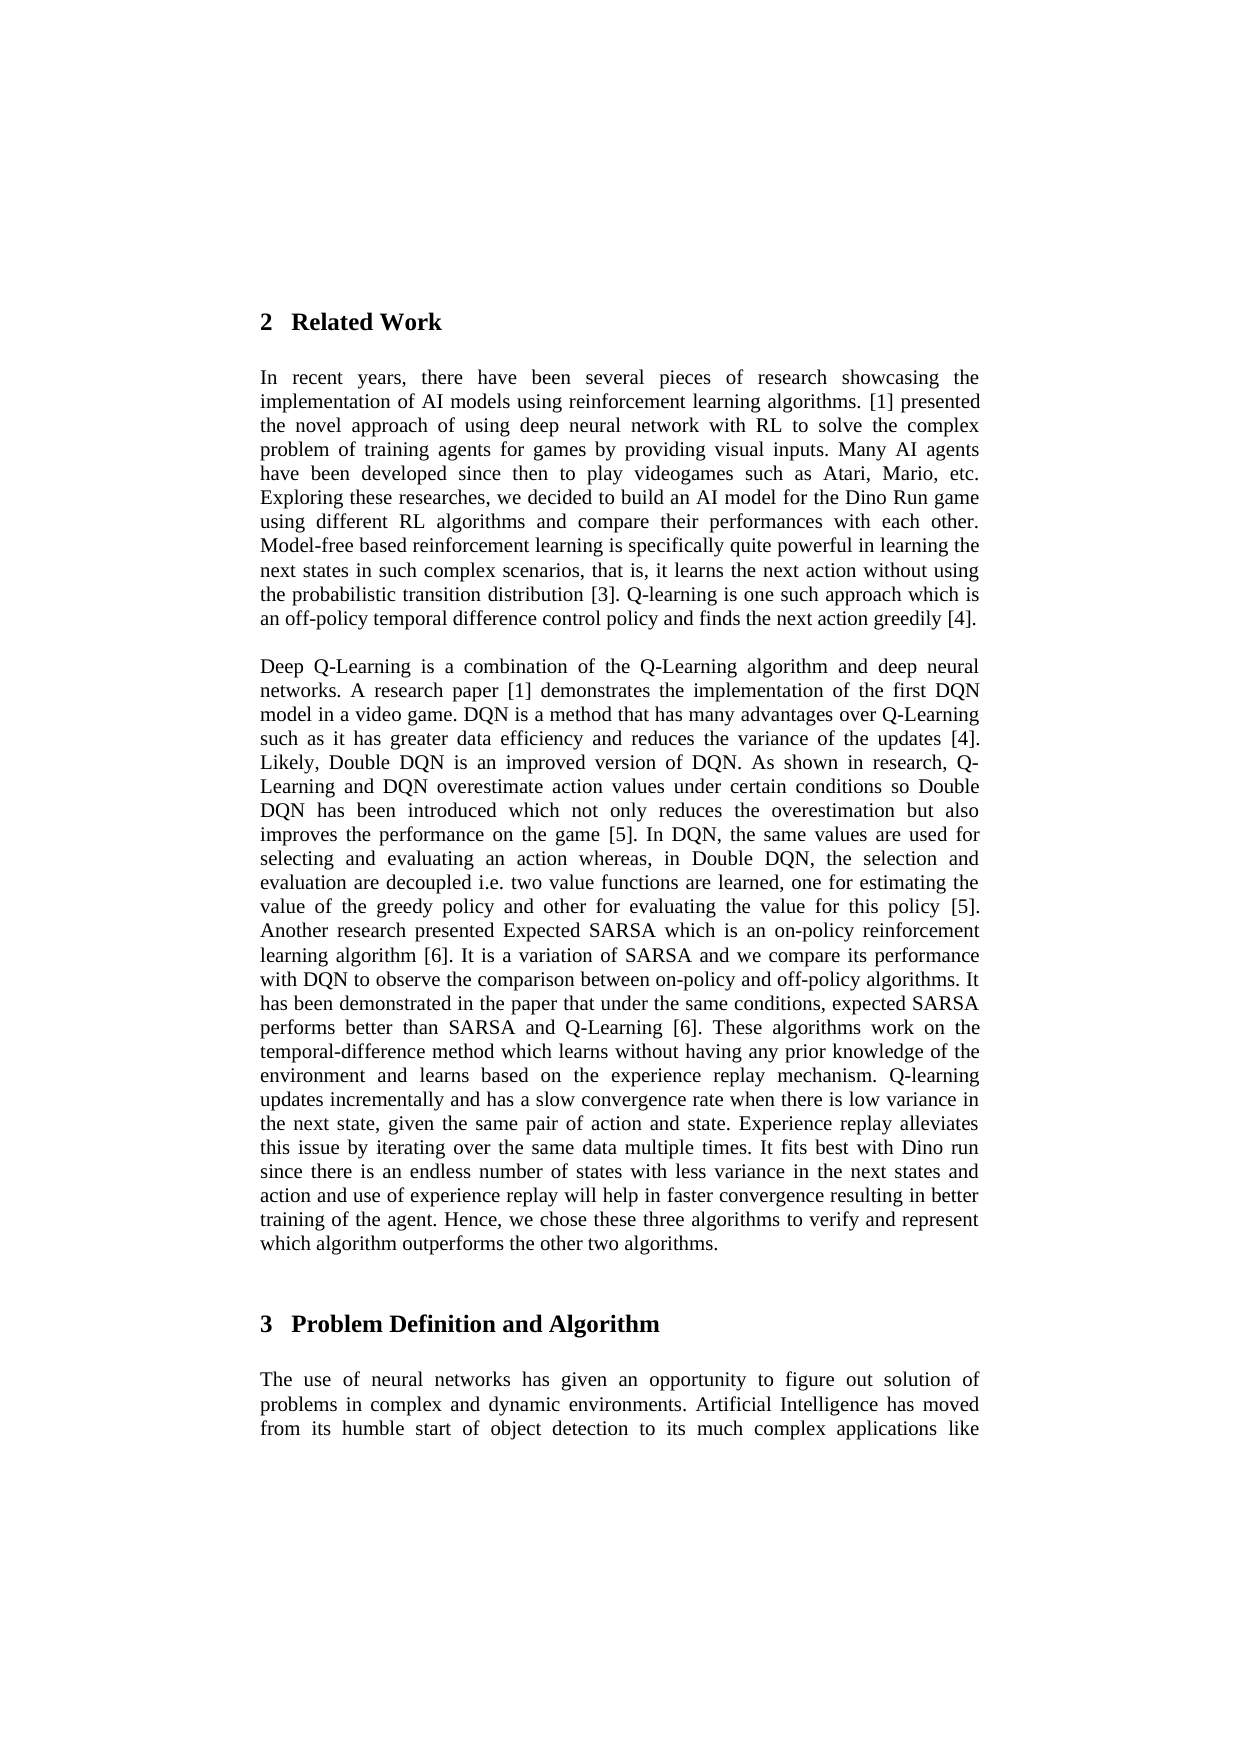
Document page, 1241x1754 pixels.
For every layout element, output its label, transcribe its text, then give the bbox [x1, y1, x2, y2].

subtitle 2 Related Work [260, 307, 980, 336]
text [260, 1367, 980, 1439]
text Deep Q-Learning is a combination of the Q-Learning algorithm and deep neural networks. A research paper [1] demonstrates the implementation of the first DQN model in a video game. DQN is a method that has many advantages over Q-Learning such as it has greater data efficiency and reduces the variance of the updates [4]. Likely, Double DQN is an improved version of DQN. As shown in research, Q-Learning and DQN overestimate action values under certain conditions so Double DQN has been introduced which not only reduces the overestimation but also improves the performance on the game [5]. In DQN, the same values are used for selecting and evaluating an action whereas, in Double DQN, the selection and evaluation are decoupled i.e. two value functions are learned, one for estimating the value of the greedy policy and other for evaluating the value for this policy [5]. Another research presented Expected SARSA which is an on-policy reinforcement learning algorithm [6]. It is a variation of SARSA and we compare its performance with DQN to observe the comparison between on-policy and off-policy algorithms. It has been demonstrated in the paper that under the same conditions, expected SARSA performs better than SARSA and Q-Learning [6]. These algorithms work on the temporal-difference method which learns without having any prior knowledge of the environment and learns based on the experience replay mechanism. Q-learning updates incrementally and has a slow convergence rate when there is low variance in the next state, given the same pair of action and state. Experience replay alleviates this issue by iterating over the same data multiple times. It fits best with Dino run since there is an endless number of states with less variance in the next states and action and use of experience replay will help in faster convergence resulting in better training of the agent. Hence, we chose these three algorithms to verify and represent which algorithm outperforms the other two algorithms. [260, 654, 980, 1255]
text In recent years, there have been several pieces of research showcasing the implementation of AI models using reinforcement learning algorithms. [1] presented the novel approach of using deep neural network with RL to solve the complex problem of training agents for games by providing visual inputs. Many AI agents have been developed since then to play videogames such as Atari, Mario, etc. Exploring these researches, we decided to build an AI model for the Dino Run game using different RL algorithms and compare their performances with each other. Model-free based reinforcement learning is specifically quite powerful in learning the next states in such complex scenarios, that is, it learns the next action without using the probabilistic transition distribution [3]. Q-learning is one such approach which is an off-policy temporal difference control policy and finds the next action greedily [4]. [260, 365, 980, 630]
subtitle 3 Problem Definition and Algorithm [260, 1309, 980, 1338]
